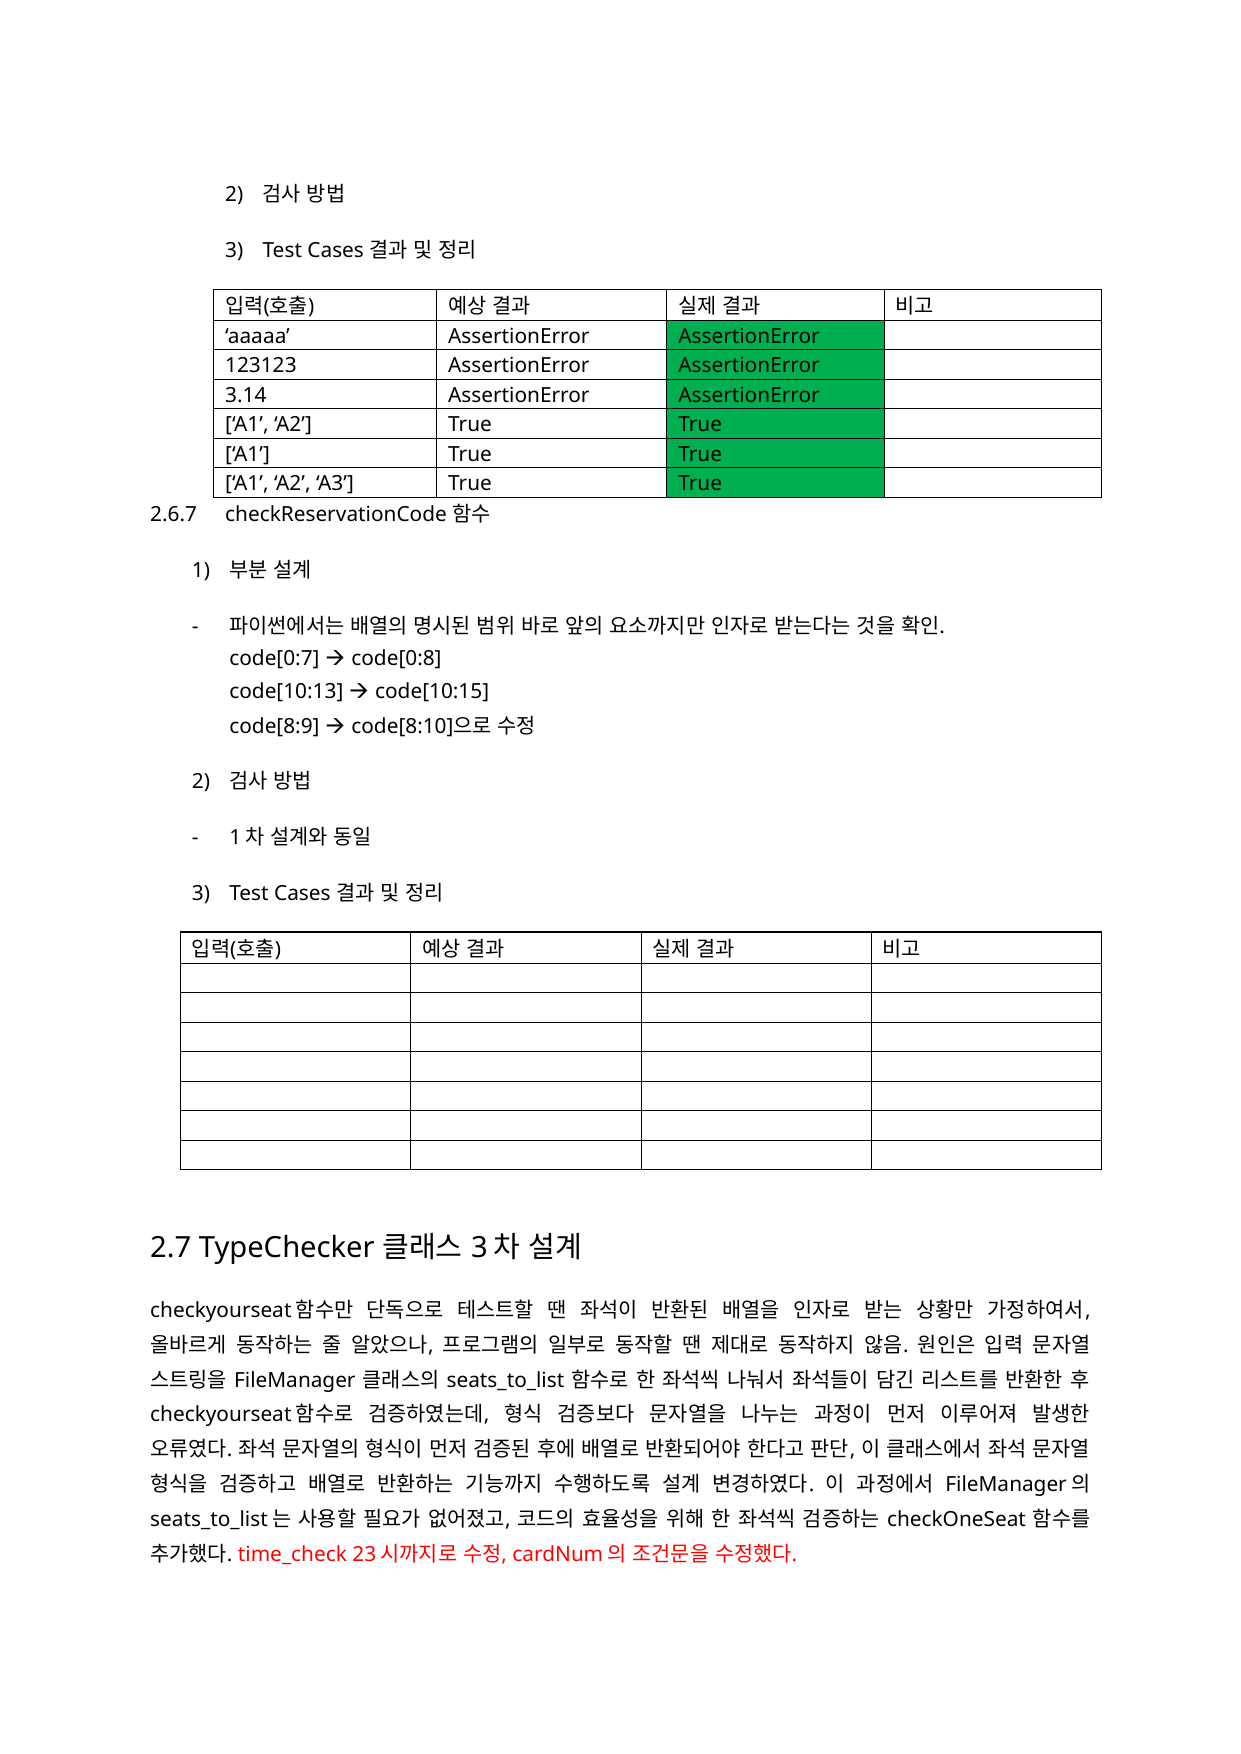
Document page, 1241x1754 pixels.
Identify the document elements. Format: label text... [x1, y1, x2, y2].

table_cell [885, 350, 1101, 379]
table_header 입력(호출) [181, 933, 410, 963]
table_cell [872, 1082, 1101, 1110]
table_cell [885, 321, 1101, 349]
list checkReservationCode 함수 [150, 498, 1090, 528]
table_cell [642, 964, 871, 992]
table_cell [181, 1023, 410, 1051]
table_cell AssertionError [437, 350, 666, 379]
table_header 예상 결과 [437, 290, 666, 320]
table_cell [181, 1111, 410, 1140]
table_cell [181, 1052, 410, 1081]
table_cell [‘A1’] [214, 439, 436, 467]
list 파이썬에서는 배열의 명시된 범위 바로 앞의 요소까지만 인자로 받는다는 것을 확인. code[0:7] code[0:8] code[10:13] code[10:15] code[8:9] code[8:10]으로 수정 [192, 609, 1090, 739]
table_cell [411, 1082, 641, 1110]
list 검사 방법 [225, 177, 1090, 207]
table_header 실제 결과 [667, 290, 884, 320]
list 부분 설계 [192, 553, 1090, 584]
table_cell AssertionError [667, 350, 884, 379]
table_cell [181, 1082, 410, 1110]
list 1차 설계와 동일 [192, 820, 1090, 851]
table_cell True [667, 439, 884, 467]
table_cell AssertionError [667, 380, 884, 408]
table_cell [642, 1141, 871, 1169]
table_cell True [437, 439, 666, 467]
table_cell [885, 409, 1101, 438]
list 검사 방법 [192, 764, 1090, 795]
table_cell [‘A1’, ‘A2’, ‘A3’] [214, 468, 436, 497]
table_cell [642, 1111, 871, 1140]
table_cell [411, 964, 641, 992]
table_cell 123123 [214, 350, 436, 379]
table_cell AssertionError [437, 380, 666, 408]
table_cell [872, 964, 1101, 992]
table_cell 3.14 [214, 380, 436, 408]
table_header 예상 결과 [411, 933, 641, 963]
table_header 실제 결과 [642, 933, 871, 963]
text checkyourseat함수만 단독으로 테스트할 땐 좌석이 반환된 배열을 인자로 받는 상황만 가정하여서, 올바르게 동작하는 줄 알았으나, 프로그램의 일부로 동작할 땐 제대로 동작하지 않음. 원인은 입력 문자열 스트링을 FileManager 클래스의 seats_to_list 함수로 한 좌석씩 나눠서 좌석들이 담긴 리스트를 반환한 후 checkyourseat함수로 검증하였는데, 형식 검증보다 문자열을 나누는 과정이 먼저 이루어져 발생한 오류였다. 좌석 문자열의 형식이 먼저 검증된 후에 배열로 반환되어야 한다고 판단, 이 클래스에서 좌석 문자열 형식을 검증하고 배열로 반환하는 기능까지 수행하도록 설계 변경하였다. 이 과정에서 FileManager의 seats_to_list는 사용할 필요가 없어졌고, 코드의 효율성을 위해 한 좌석씩 검증하는 checkOneSeat 함수를 추가했다. time_check 23시까지로 수정, cardNum의 조건문을 수정했다. [150, 1293, 1090, 1567]
table_cell True [667, 409, 884, 438]
table_cell [411, 993, 641, 1022]
list Test Cases 결과 및 정리 [225, 233, 1090, 263]
table_cell [411, 1111, 641, 1140]
table_cell [885, 468, 1101, 497]
table_cell [642, 1023, 871, 1051]
table_header 비고 [872, 933, 1101, 963]
table_header 비고 [885, 290, 1101, 320]
list Test Cases 결과 및 정리 [192, 876, 1090, 906]
table_cell [181, 1141, 410, 1169]
table_cell [‘A1’, ‘A2’] [214, 409, 436, 438]
table_cell [872, 1023, 1101, 1051]
table_header 입력(호출) [214, 290, 436, 320]
table_cell True [667, 468, 884, 497]
table_cell [642, 1052, 871, 1081]
table_cell [642, 1082, 871, 1110]
table_cell [885, 380, 1101, 408]
table_cell True [437, 409, 666, 438]
table_cell [411, 1052, 641, 1081]
table_cell [885, 439, 1101, 467]
table_cell AssertionError [437, 321, 666, 349]
table_cell [411, 1023, 641, 1051]
table_cell [642, 993, 871, 1022]
table_cell [872, 993, 1101, 1022]
table_cell True [437, 468, 666, 497]
table_cell [872, 1052, 1101, 1081]
table_cell [872, 1141, 1101, 1169]
table_cell ‘aaaaa’ [214, 321, 436, 349]
table_cell AssertionError [667, 321, 884, 349]
subtitle TypeChecker 클래스 3차 설계 [150, 1224, 1090, 1266]
table_cell [872, 1111, 1101, 1140]
table_cell [181, 964, 410, 992]
table_cell [181, 993, 410, 1022]
table_cell [411, 1141, 641, 1169]
